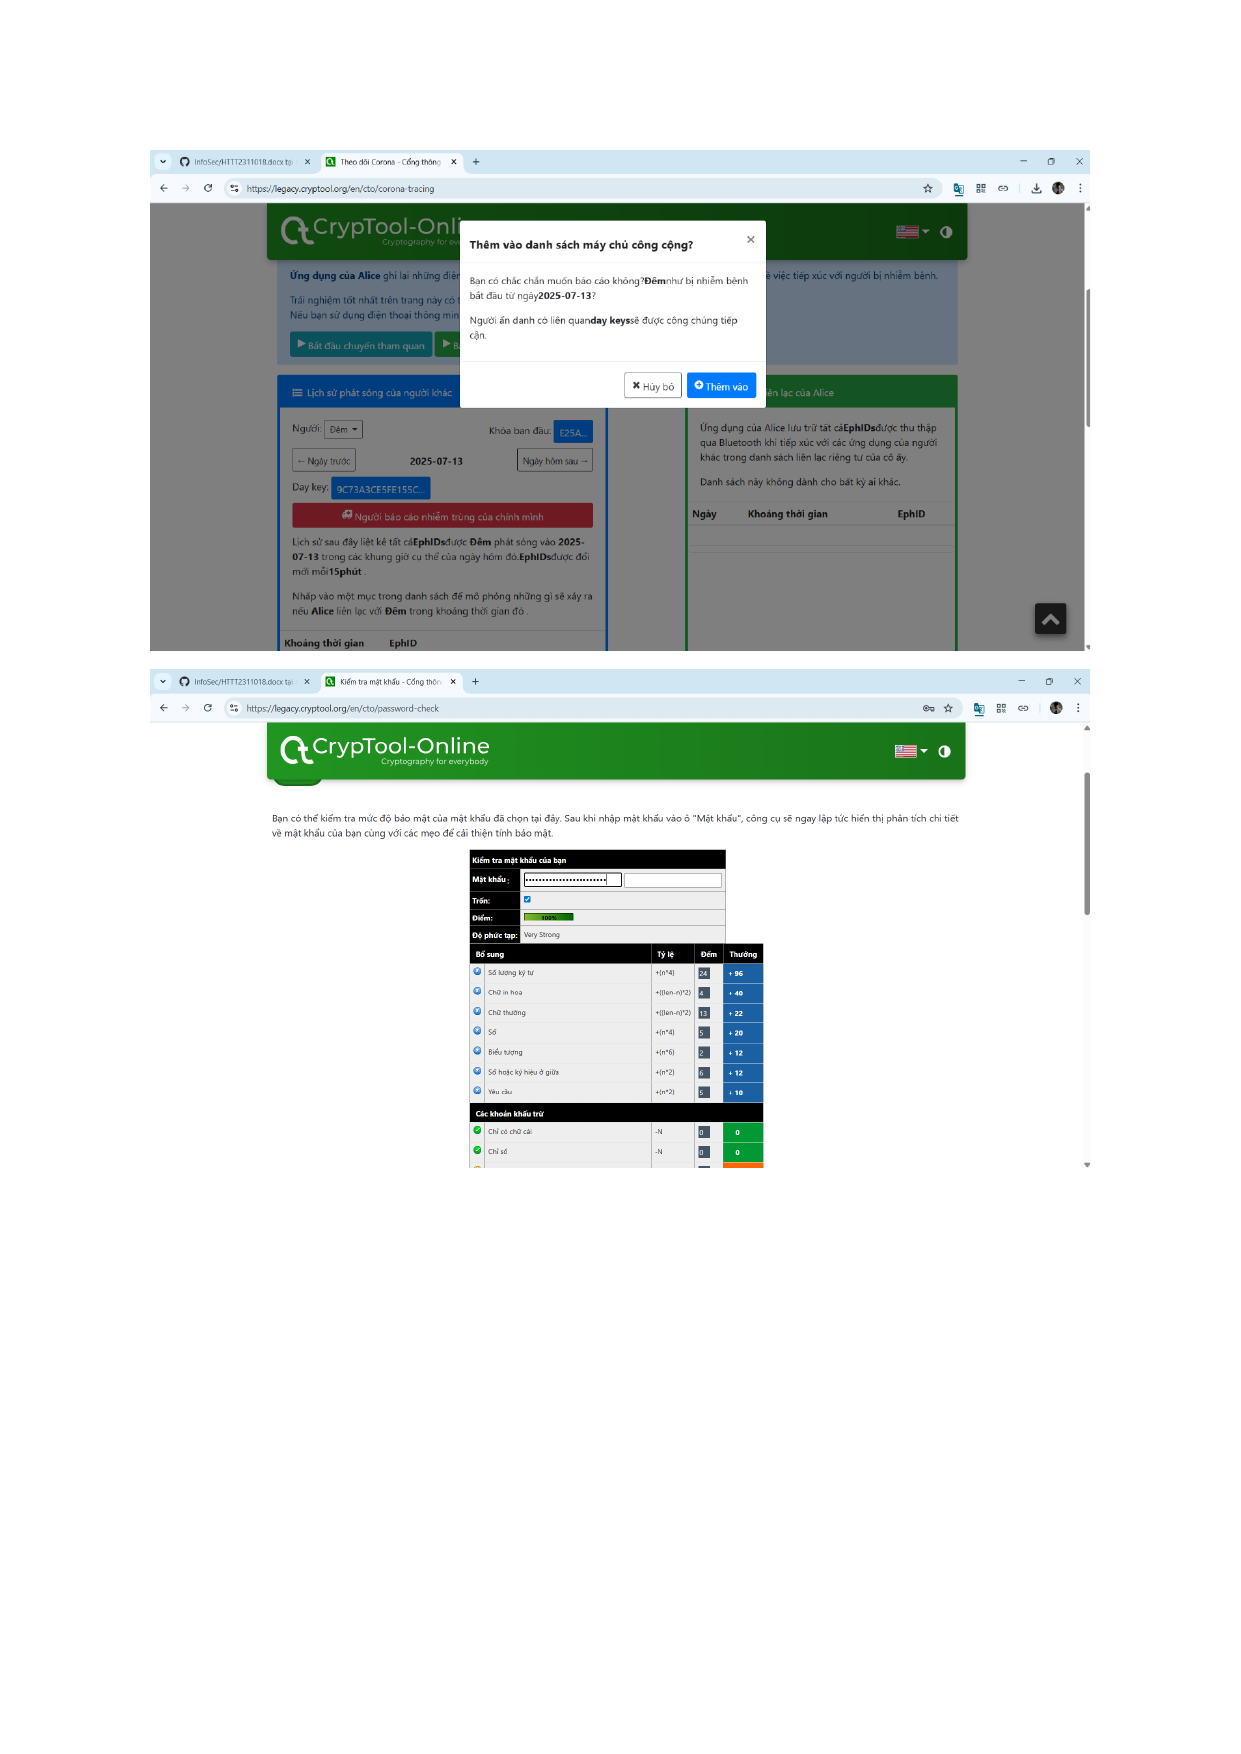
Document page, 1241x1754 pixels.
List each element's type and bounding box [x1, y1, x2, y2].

picture [150, 150, 1091, 651]
picture [150, 669, 1091, 1168]
